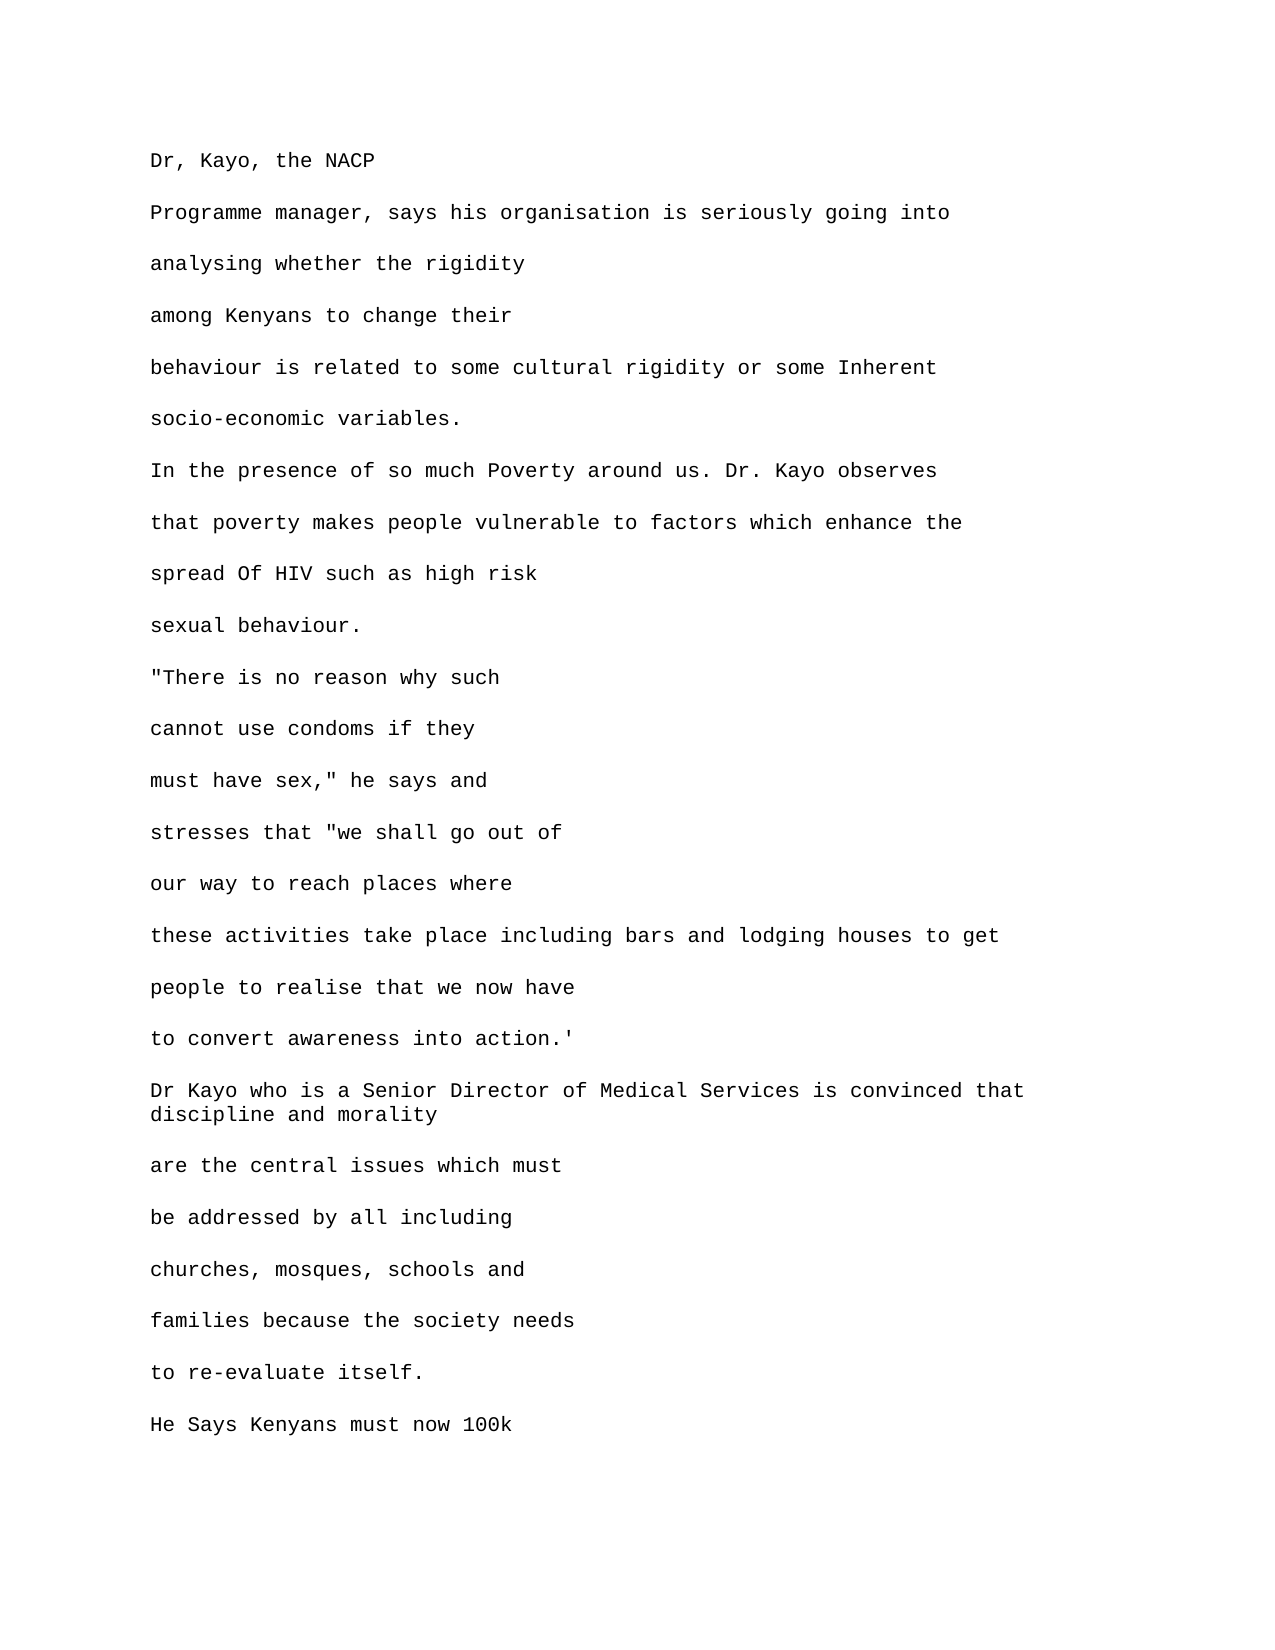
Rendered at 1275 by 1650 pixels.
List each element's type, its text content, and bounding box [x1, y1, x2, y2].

text spread Of HIV such as high risk [150, 563, 1125, 615]
text socio-economic variables. [150, 408, 1125, 460]
text Programme manager, says his organisation is seriously going into [150, 202, 1125, 253]
text churches, mosques, schools and [150, 1259, 1125, 1310]
text Dr Kayo who is a Senior Director of Medical Services is convinced that discipline and morality [150, 1080, 1125, 1155]
text must have sex," he says and [150, 770, 1125, 822]
text He Says Kenyans must now 100k [150, 1414, 1125, 1465]
text Dr, Kayo, the NACP [150, 150, 1125, 202]
text people to realise that we now have [150, 977, 1125, 1028]
text sexual behaviour. [150, 615, 1125, 667]
text cannot use condoms if they [150, 718, 1125, 770]
text be addressed by all including [150, 1207, 1125, 1259]
text that poverty makes people vulnerable to factors which enhance the [150, 512, 1125, 563]
text among Kenyans to change their [150, 305, 1125, 357]
text "There is no reason why such [150, 667, 1125, 718]
text to re-evaluate itself. [150, 1362, 1125, 1414]
text analysing whether the rigidity [150, 253, 1125, 305]
text these activities take place including bars and lodging houses to get [150, 925, 1125, 977]
text are the central issues which must [150, 1155, 1125, 1207]
text stresses that "we shall go out of [150, 822, 1125, 873]
text In the presence of so much Poverty around us. Dr. Kayo observes [150, 460, 1125, 512]
text families because the society needs [150, 1310, 1125, 1362]
text behaviour is related to some cultural rigidity or some Inherent [150, 357, 1125, 408]
text to convert awareness into action.' [150, 1028, 1125, 1080]
text our way to reach places where [150, 873, 1125, 925]
